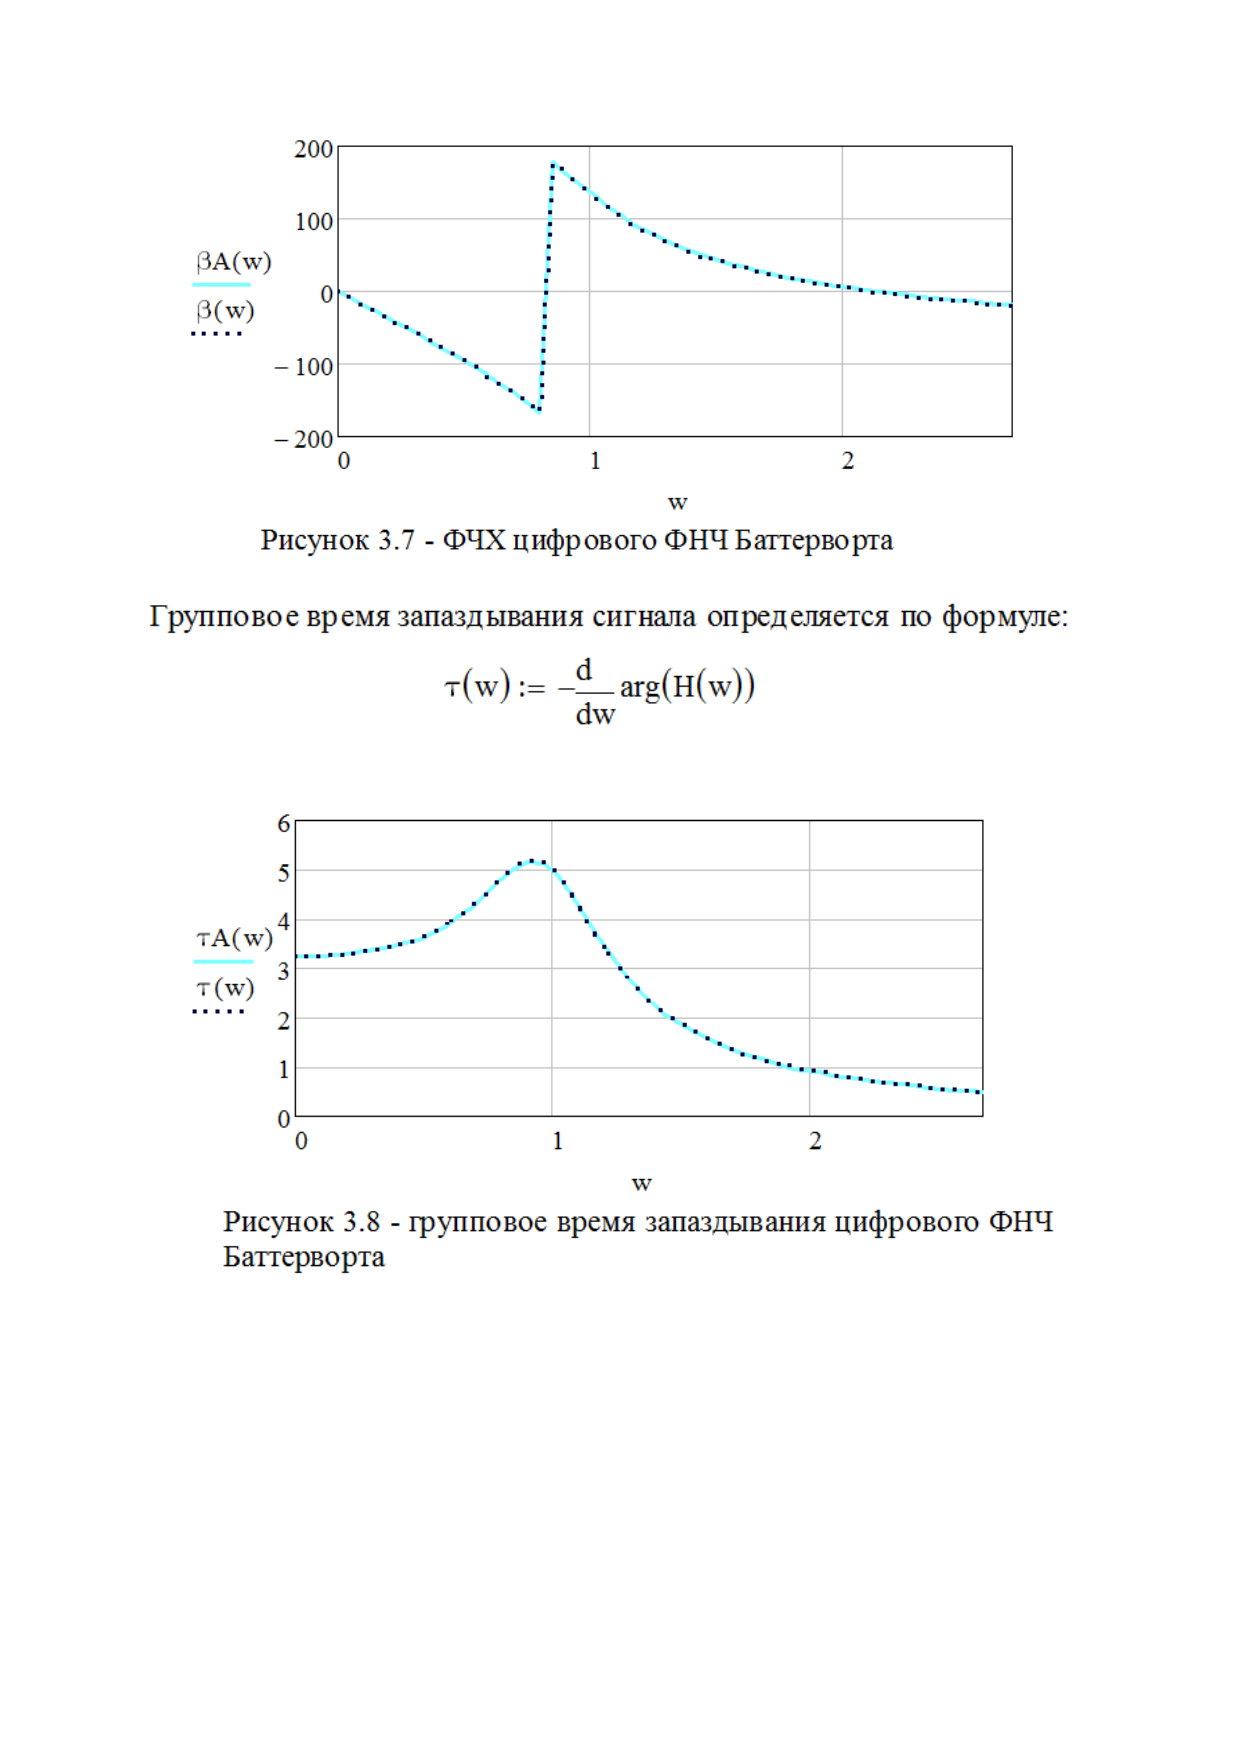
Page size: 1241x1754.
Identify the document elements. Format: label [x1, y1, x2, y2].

picture [170, 781, 1071, 1296]
picture [146, 118, 1094, 748]
